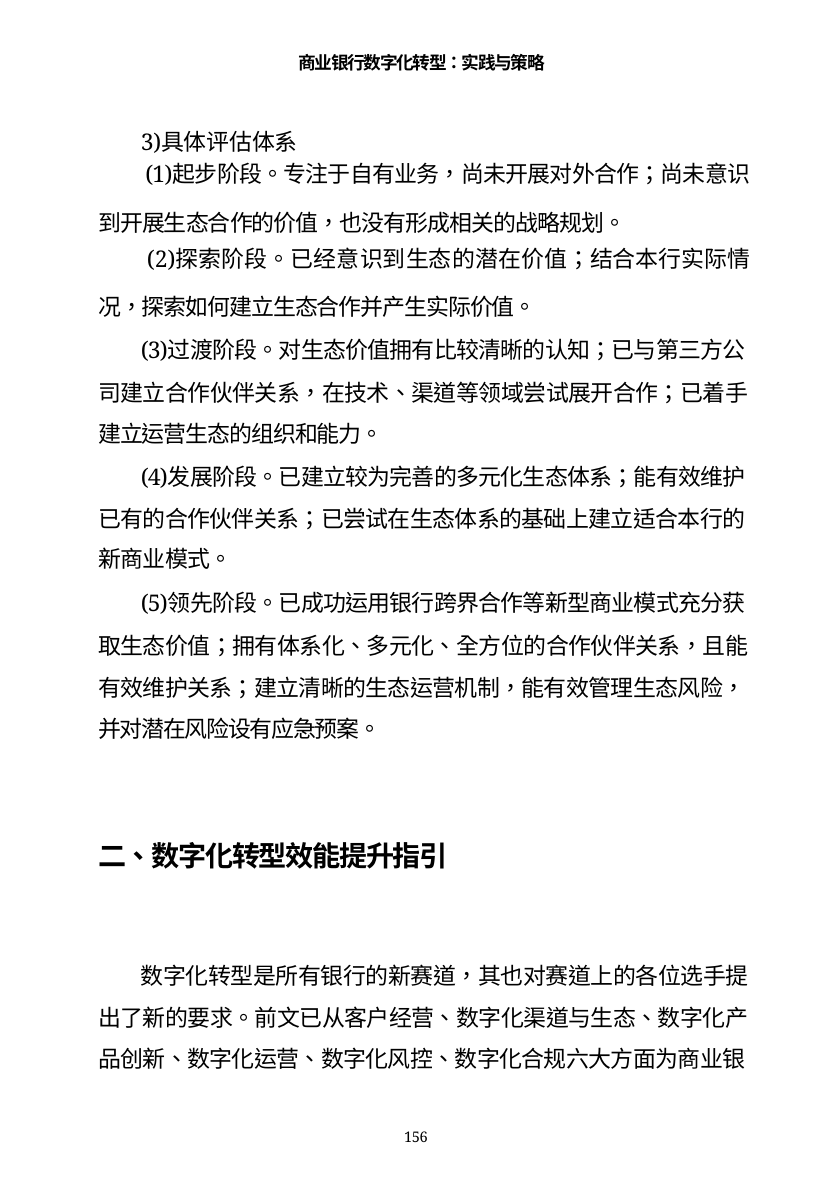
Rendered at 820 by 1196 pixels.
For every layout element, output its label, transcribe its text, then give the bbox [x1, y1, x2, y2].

text 数字化转型是所有银行的新赛道，其也对赛道上的各位选手提 出了新的要求。前文已从客户经营、数字化渠道与生态、数字化产 [98, 960, 750, 1033]
text 新商业模式。 [98, 544, 751, 573]
text (4)发展阶段。已建立较为完善的多元化生态体系；能有效维护 已有的合作伙伴关系；已尝试在生态体系的基础上建立适合本行的 [98, 461, 751, 534]
text 建立运营生态的组织和能力。 [98, 419, 751, 448]
text 并对潜在风险设有应急预案。 [98, 715, 751, 743]
text 商业银行数字化转型：实践与策略 [298, 52, 751, 74]
text (3)过渡阶段。对生态价值拥有比较清晰的认知；已与第三方公 司建立合作伙伴关系，在技术、渠道等领域尝试展开合作；已着手 [98, 334, 750, 408]
text 品创新、数字化运营、数字化风控、数字化合规六大方面为商业银 [98, 1045, 751, 1073]
text 3)具体评估体系 [141, 128, 751, 156]
text (1)起步阶段。专注于自有业务，尚未开展对外合作；尚未意识 [98, 168, 751, 209]
text 二、数字化转型效能提升指引 [98, 838, 751, 873]
text (2)探索阶段。已经意识到生态的潜在价值；结合本行实际情 [98, 252, 750, 293]
text 到开展生态合作的价值，也没有形成相关的战略规划。 [98, 209, 751, 237]
text (5)领先阶段。已成功运用银行跨界合作等新型商业模式充分获 取生态价值；拥有体系化、多元化、全方位的合作伙伴关系，且能 有效维护关系；建立清晰的生态运营机制，能有效管理生态风险， [98, 587, 750, 703]
text 况，探索如何建立生态合作并产生实际价值。 [98, 293, 751, 321]
